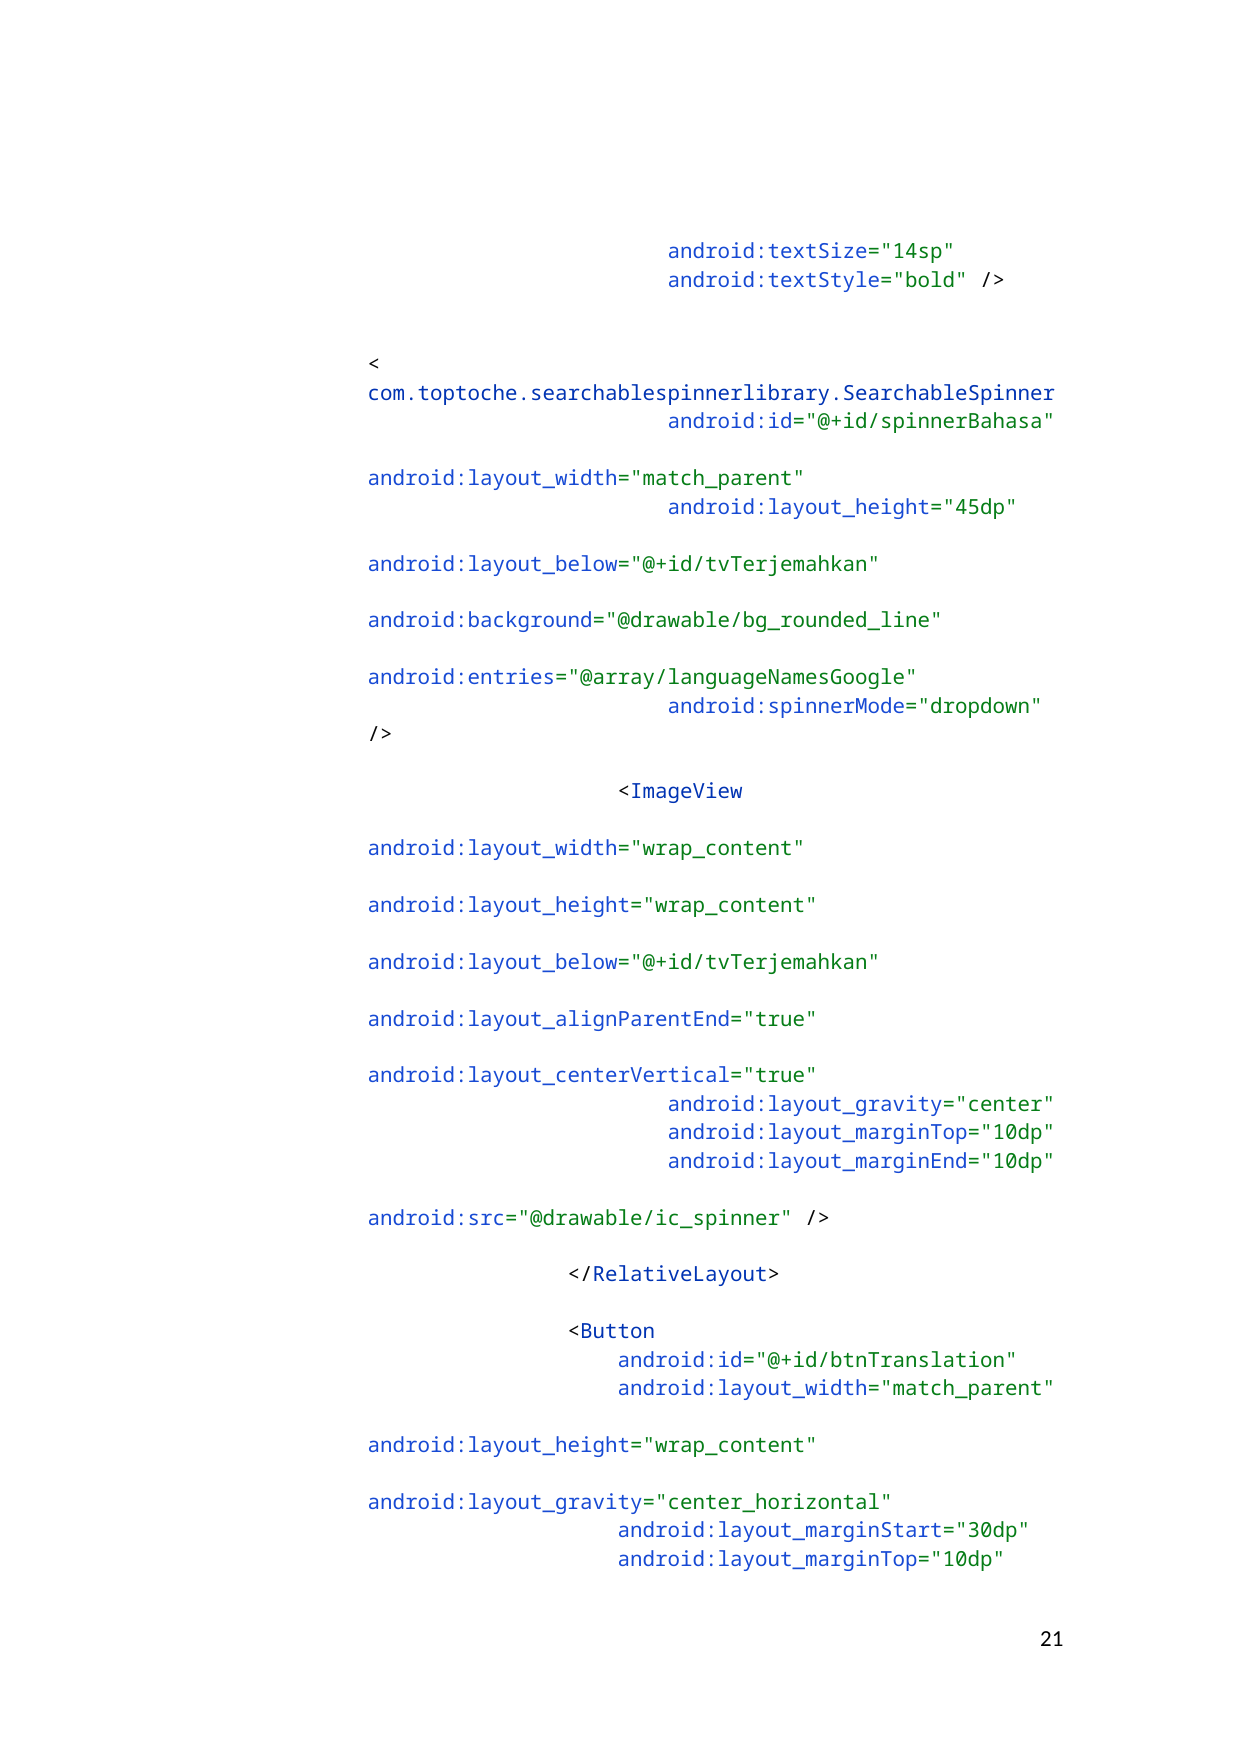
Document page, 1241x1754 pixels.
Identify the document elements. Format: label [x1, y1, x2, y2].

list [367, 236, 1063, 1572]
